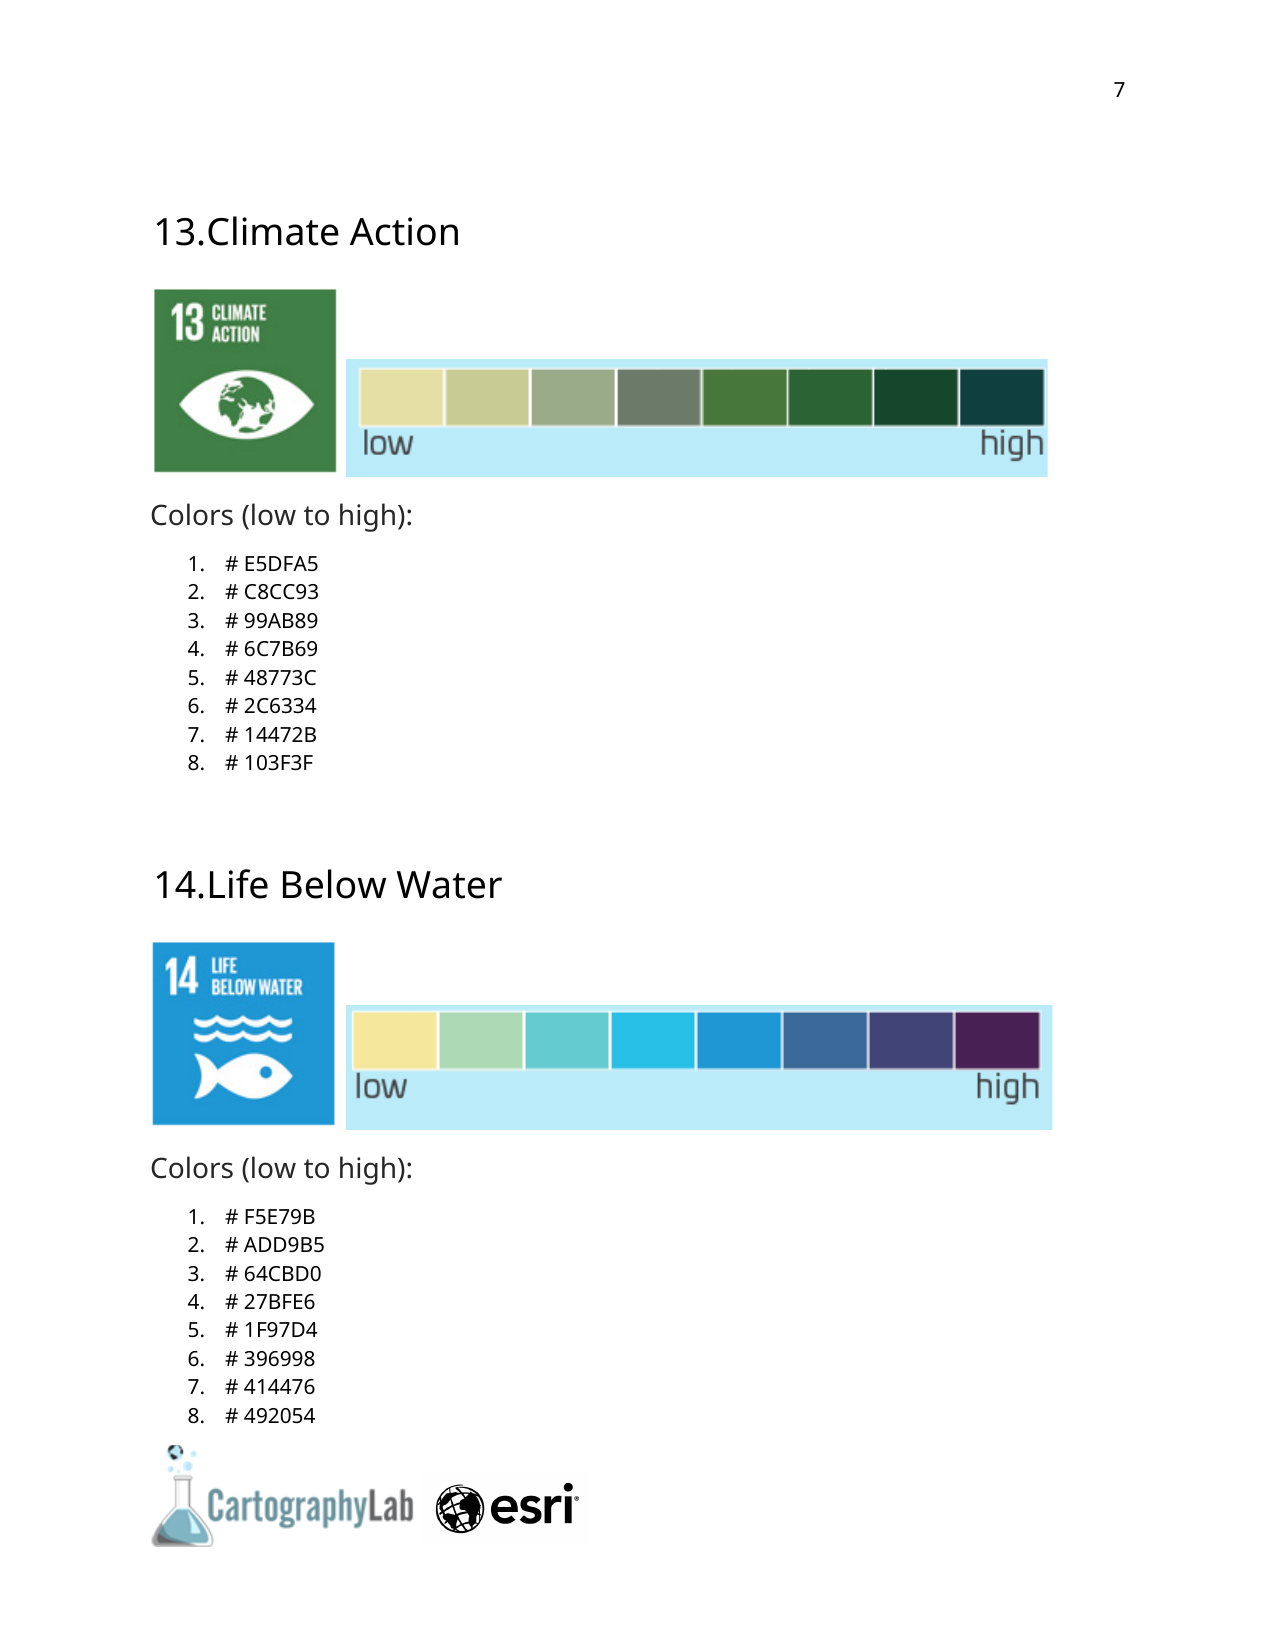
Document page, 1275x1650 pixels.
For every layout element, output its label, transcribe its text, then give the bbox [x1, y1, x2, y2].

subtitle Life Below Water [153, 858, 1125, 909]
list # 14472B [187, 720, 1125, 748]
list # 27BFE6 [187, 1287, 1125, 1316]
list # 396998 [187, 1344, 1125, 1372]
list # F5E79B [187, 1202, 1125, 1230]
list # 99AB89 [187, 606, 1125, 634]
list # 6C7B69 [187, 634, 1125, 663]
list # 1F97D4 [187, 1316, 1125, 1344]
list # 414476 [187, 1372, 1125, 1401]
list # E5DFA5 [187, 549, 1125, 577]
list # C8CC93 [187, 577, 1125, 606]
list # 48773C [187, 663, 1125, 691]
list # 492054 [187, 1401, 1125, 1429]
list # 103F3F [187, 748, 1125, 777]
list # 2C6334 [187, 691, 1125, 720]
subtitle Climate Action [153, 206, 1125, 257]
list # ADD9B5 [187, 1230, 1125, 1259]
picture [419, 1470, 590, 1547]
picture [150, 1445, 415, 1547]
subtitle Colors (low to high): [150, 1148, 1125, 1186]
subtitle Colors (low to high): [150, 495, 1125, 533]
list # 64CBD0 [187, 1259, 1125, 1287]
